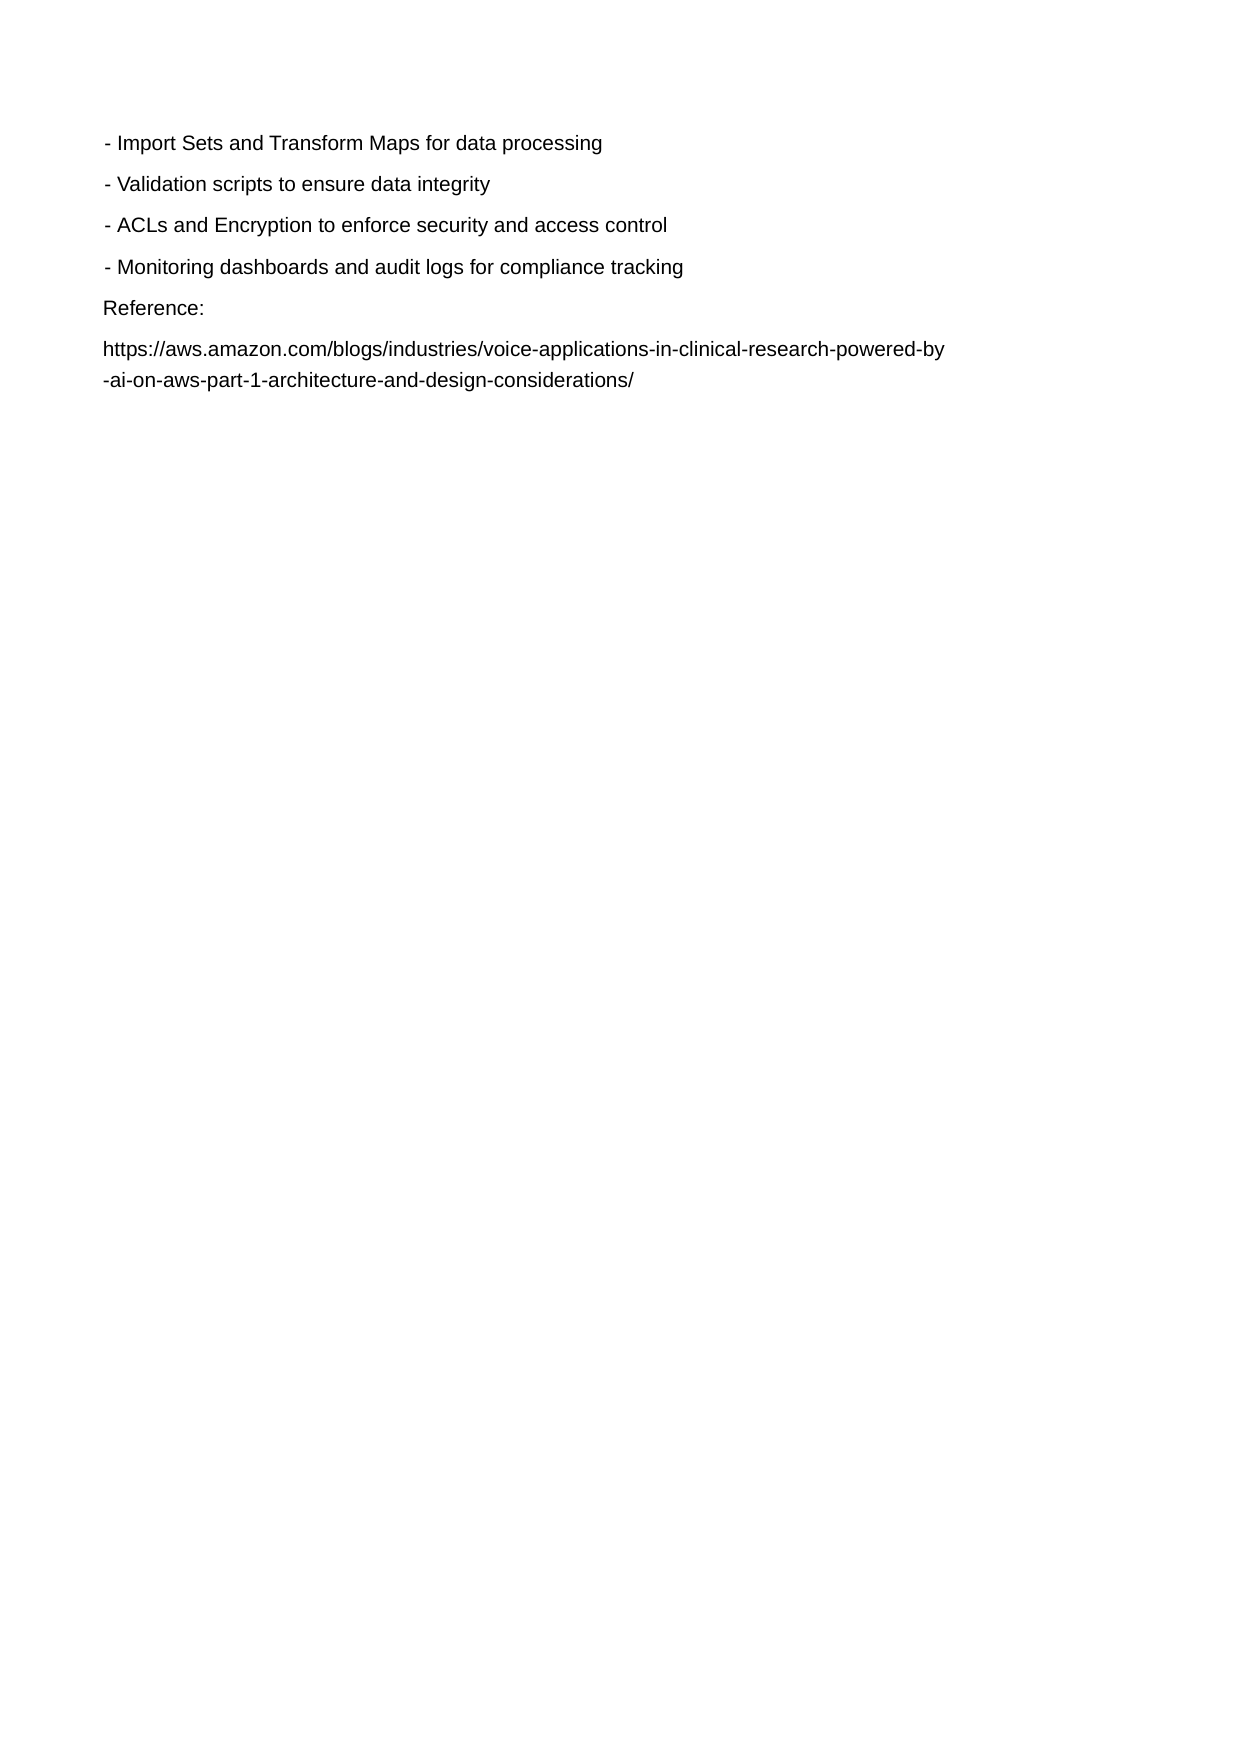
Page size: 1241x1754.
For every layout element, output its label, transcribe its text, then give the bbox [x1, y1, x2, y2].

text https://aws.amazon.com/blogs/industries/voice-applications-in-clinical-research-powered-by [103, 337, 947, 361]
list ACLs and Encryption to enforce security and access control [104, 213, 947, 237]
text -ai-on-aws-part-1-architecture-and-design-considerations/ [103, 368, 947, 392]
text Reference: [103, 296, 947, 320]
list Monitoring dashboards and audit logs for compliance tracking [104, 254, 947, 278]
list Validation scripts to ensure data integrity [104, 172, 947, 196]
list Import Sets and Transform Maps for data processing [104, 131, 947, 155]
